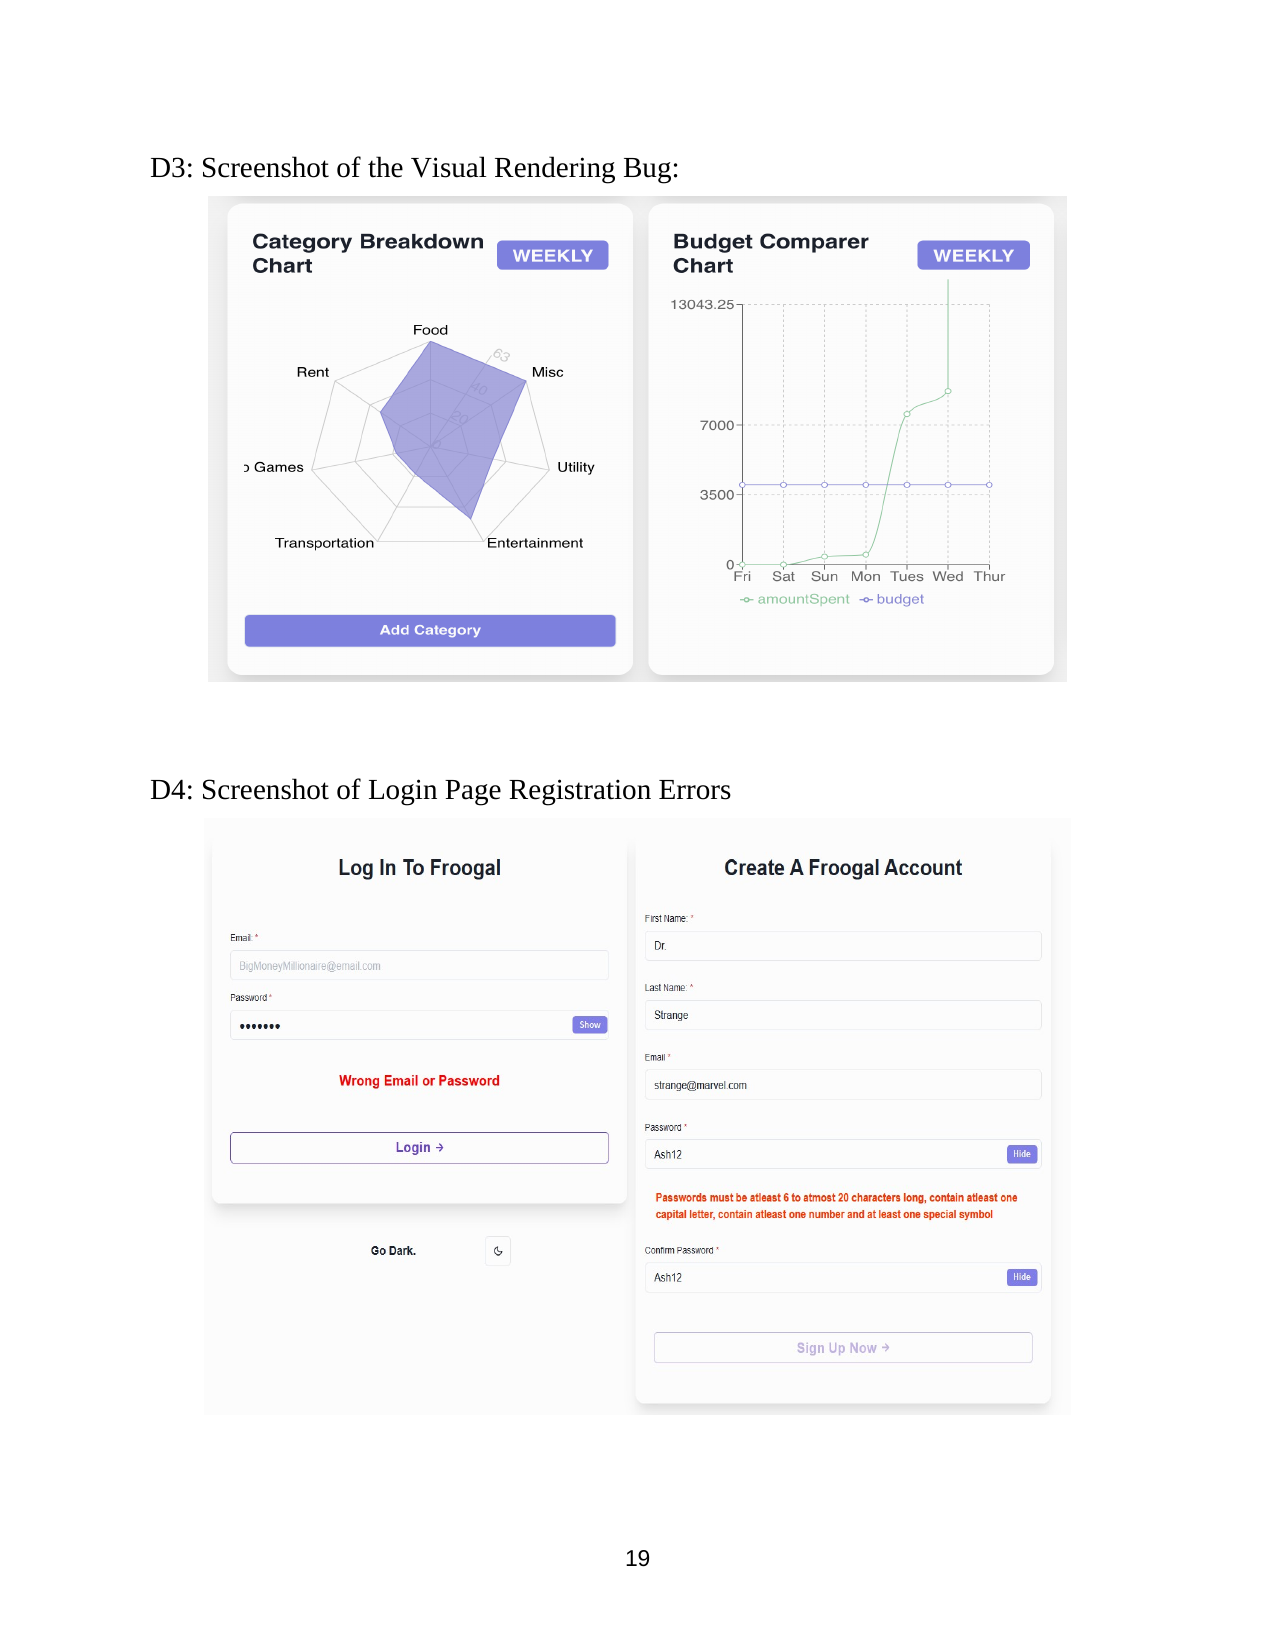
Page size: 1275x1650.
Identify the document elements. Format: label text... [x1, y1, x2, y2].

picture [204, 818, 1071, 1415]
subtitle D4: Screenshot of Login Page Registration Errors [150, 772, 1125, 806]
subtitle D3: Screenshot of the Visual Rendering Bug: [150, 150, 1125, 183]
picture [208, 196, 1067, 682]
